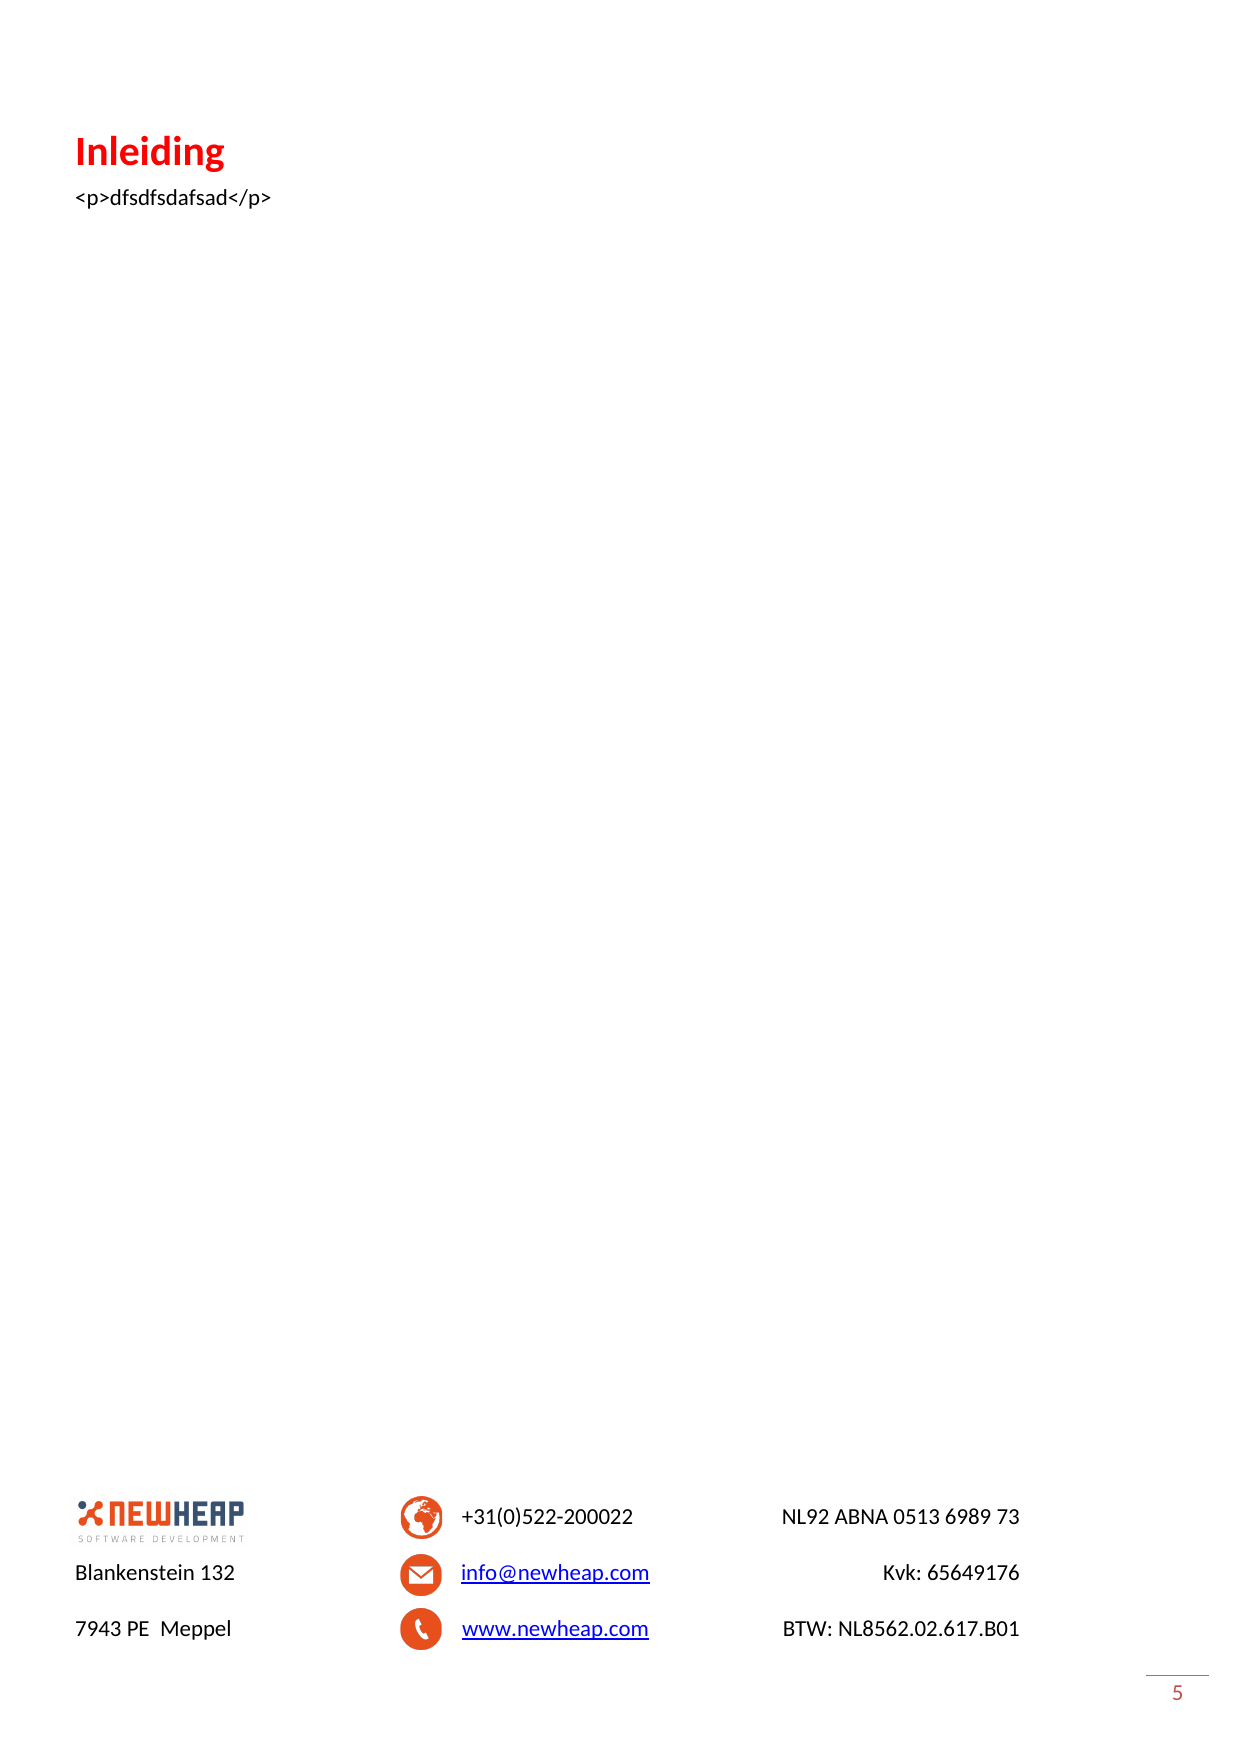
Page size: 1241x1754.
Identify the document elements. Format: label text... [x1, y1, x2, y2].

subtitle Inleiding [75, 125, 1165, 176]
picture [68, 1493, 250, 1547]
picture [400, 1608, 442, 1650]
picture [400, 1554, 442, 1596]
picture [400, 1496, 443, 1539]
text <p>dfsdfsdafsad</p> [75, 183, 1165, 211]
